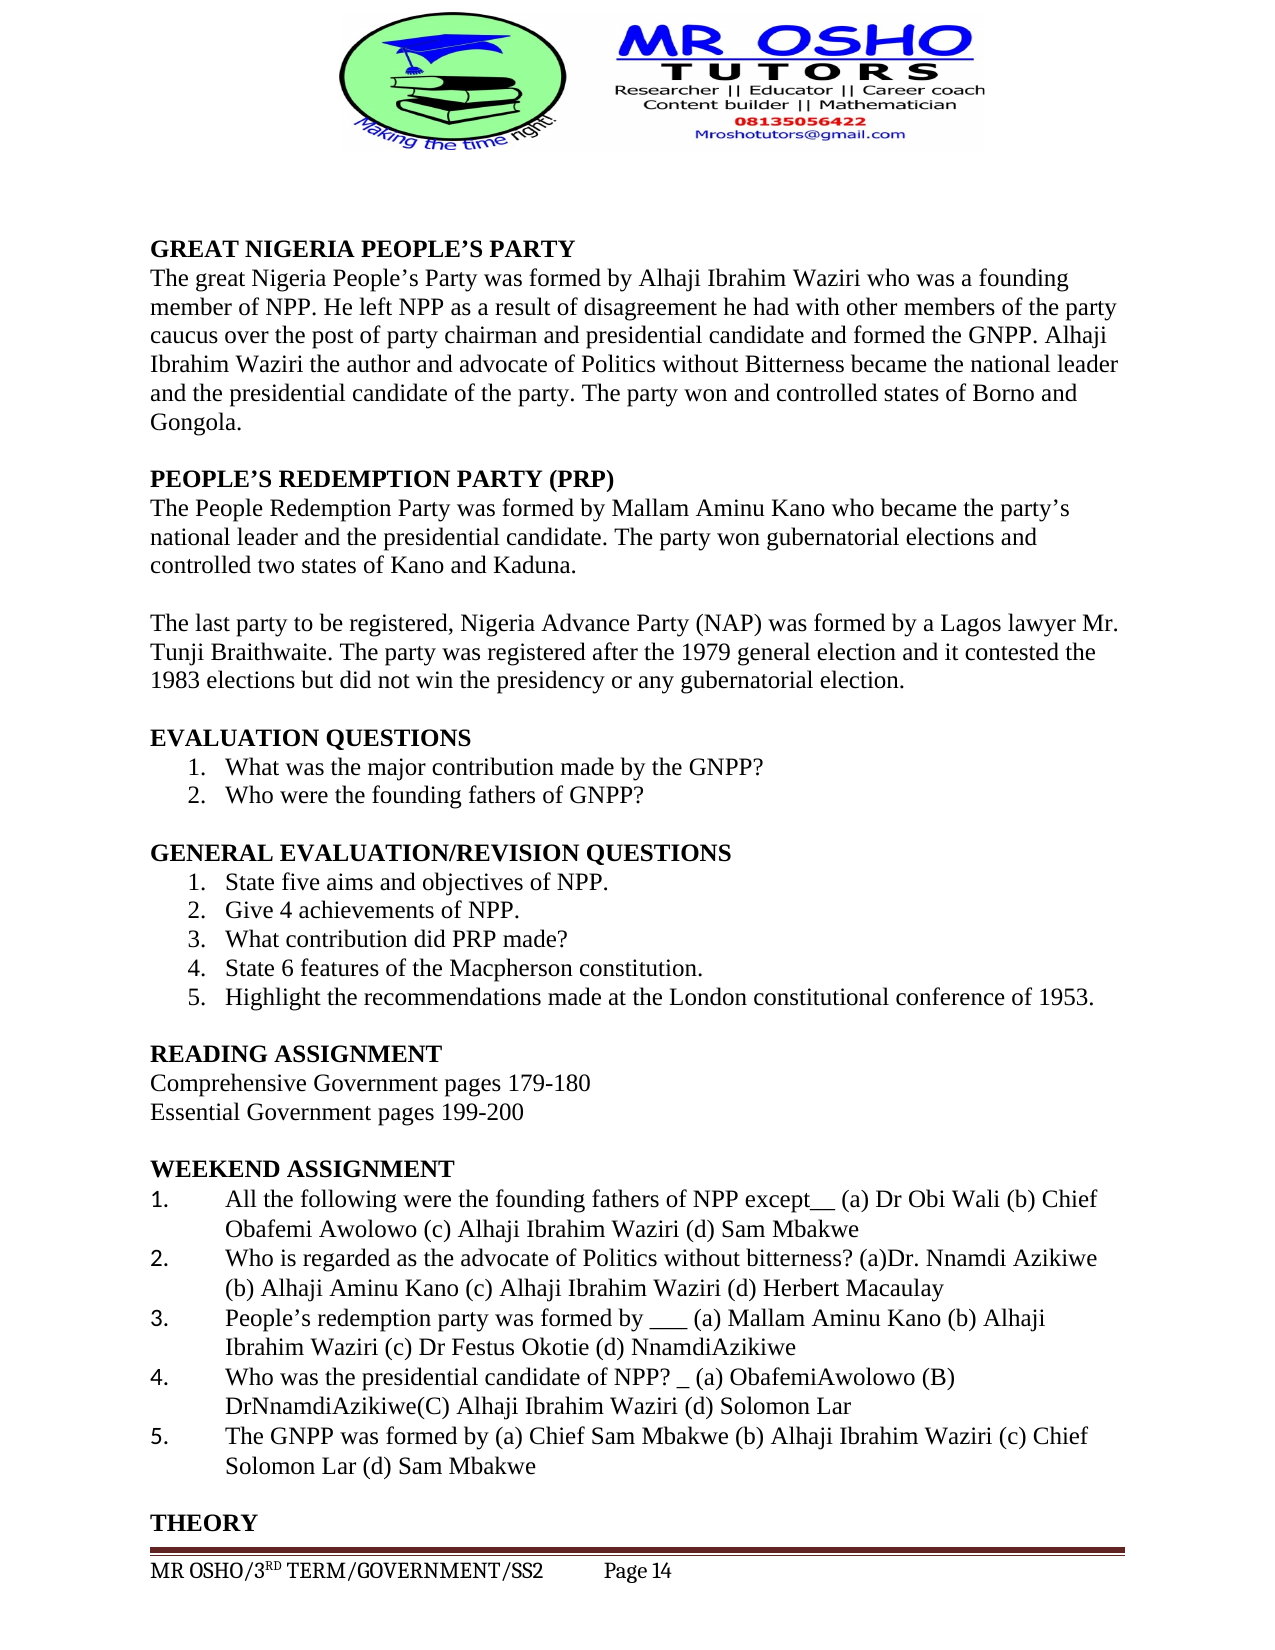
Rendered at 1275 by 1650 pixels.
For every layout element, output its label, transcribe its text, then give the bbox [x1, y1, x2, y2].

text The last party to be registered, Nigeria Advance Party (NAP) was formed by a Lagos lawyer Mr. Tunji Braithwaite. The party was registered after the 1979 general election and it contested the 1983 elections but did not win the presidency or any gubernatorial election. [150, 608, 1125, 694]
text WEEKEND ASSIGNMENT [150, 1154, 1125, 1183]
text GREAT NIGERIA PEOPLE’S PARTY [150, 234, 1125, 263]
text Comprehensive Government pages 179-180 [150, 1068, 1125, 1097]
text THEORY [150, 1508, 1125, 1537]
text Essential Government pages 199-200 [150, 1097, 1125, 1126]
list Highlight the recommendations made at the London constitutional conference of 1953. [187, 982, 1125, 1011]
picture [339, 12, 985, 150]
list Who was the presidential candidate of NPP? _ (a) ObafemiAwolowo (B) DrNnamdiAzikiwe(C) Alhaji Ibrahim Waziri (d) Solomon Lar [150, 1361, 1125, 1420]
text PEOPLE’S REDEMPTION PARTY (PRP) [150, 464, 1125, 493]
list State five aims and objectives of NPP. [187, 867, 1125, 896]
list People’s redemption party was formed by ___ (a) Mallam Aminu Kano (b) Alhaji Ibrahim Waziri (c) Dr Festus Okotie (d) NnamdiAzikiwe [150, 1302, 1125, 1361]
list Give 4 achievements of NPP. [187, 896, 1125, 924]
text EVALUATION QUESTIONS [150, 723, 1125, 752]
list What contribution did PRP made? [187, 924, 1125, 953]
list All the following were the founding fathers of NPP except__ (a) Dr Obi Wali (b) Chief Obafemi Awolowo (c) Alhaji Ibrahim Waziri (d) Sam Mbakwe [150, 1183, 1125, 1242]
list State 6 features of the Macpherson constitution. [187, 953, 1125, 982]
text READING ASSIGNMENT [150, 1039, 1125, 1068]
text The great Nigeria People’s Party was formed by Alhaji Ibrahim Waziri who was a founding member of NPP. He left NPP as a result of disagreement he had with other members of the party caucus over the post of party chairman and presidential candidate and formed the GNPP. Alhaji Ibrahim Waziri the author and advocate of Politics without Bitterness became the national leader and the presidential candidate of the party. The party won and controlled states of Borno and Gongola. [150, 263, 1125, 436]
list Who is regarded as the advocate of Politics without bitterness? (a)Dr. Nnamdi Azikiwe (b) Alhaji Aminu Kano (c) Alhaji Ibrahim Waziri (d) Herbert Macaulay [150, 1242, 1125, 1302]
text The People Redemption Party was formed by Mallam Aminu Kano who became the party’s national leader and the presidential candidate. The party won gubernatorial elections and controlled two states of Kano and Kaduna. [150, 493, 1125, 579]
list What was the major contribution made by the GNPP? [187, 752, 1125, 781]
list The GNPP was formed by (a) Chief Sam Mbakwe (b) Alhaji Ibrahim Waziri (c) Chief Solomon Lar (d) Sam Mbakwe [150, 1420, 1125, 1479]
text GENERAL EVALUATION/REVISION QUESTIONS [150, 838, 1125, 867]
list Who were the founding fathers of GNPP? [187, 781, 1125, 809]
